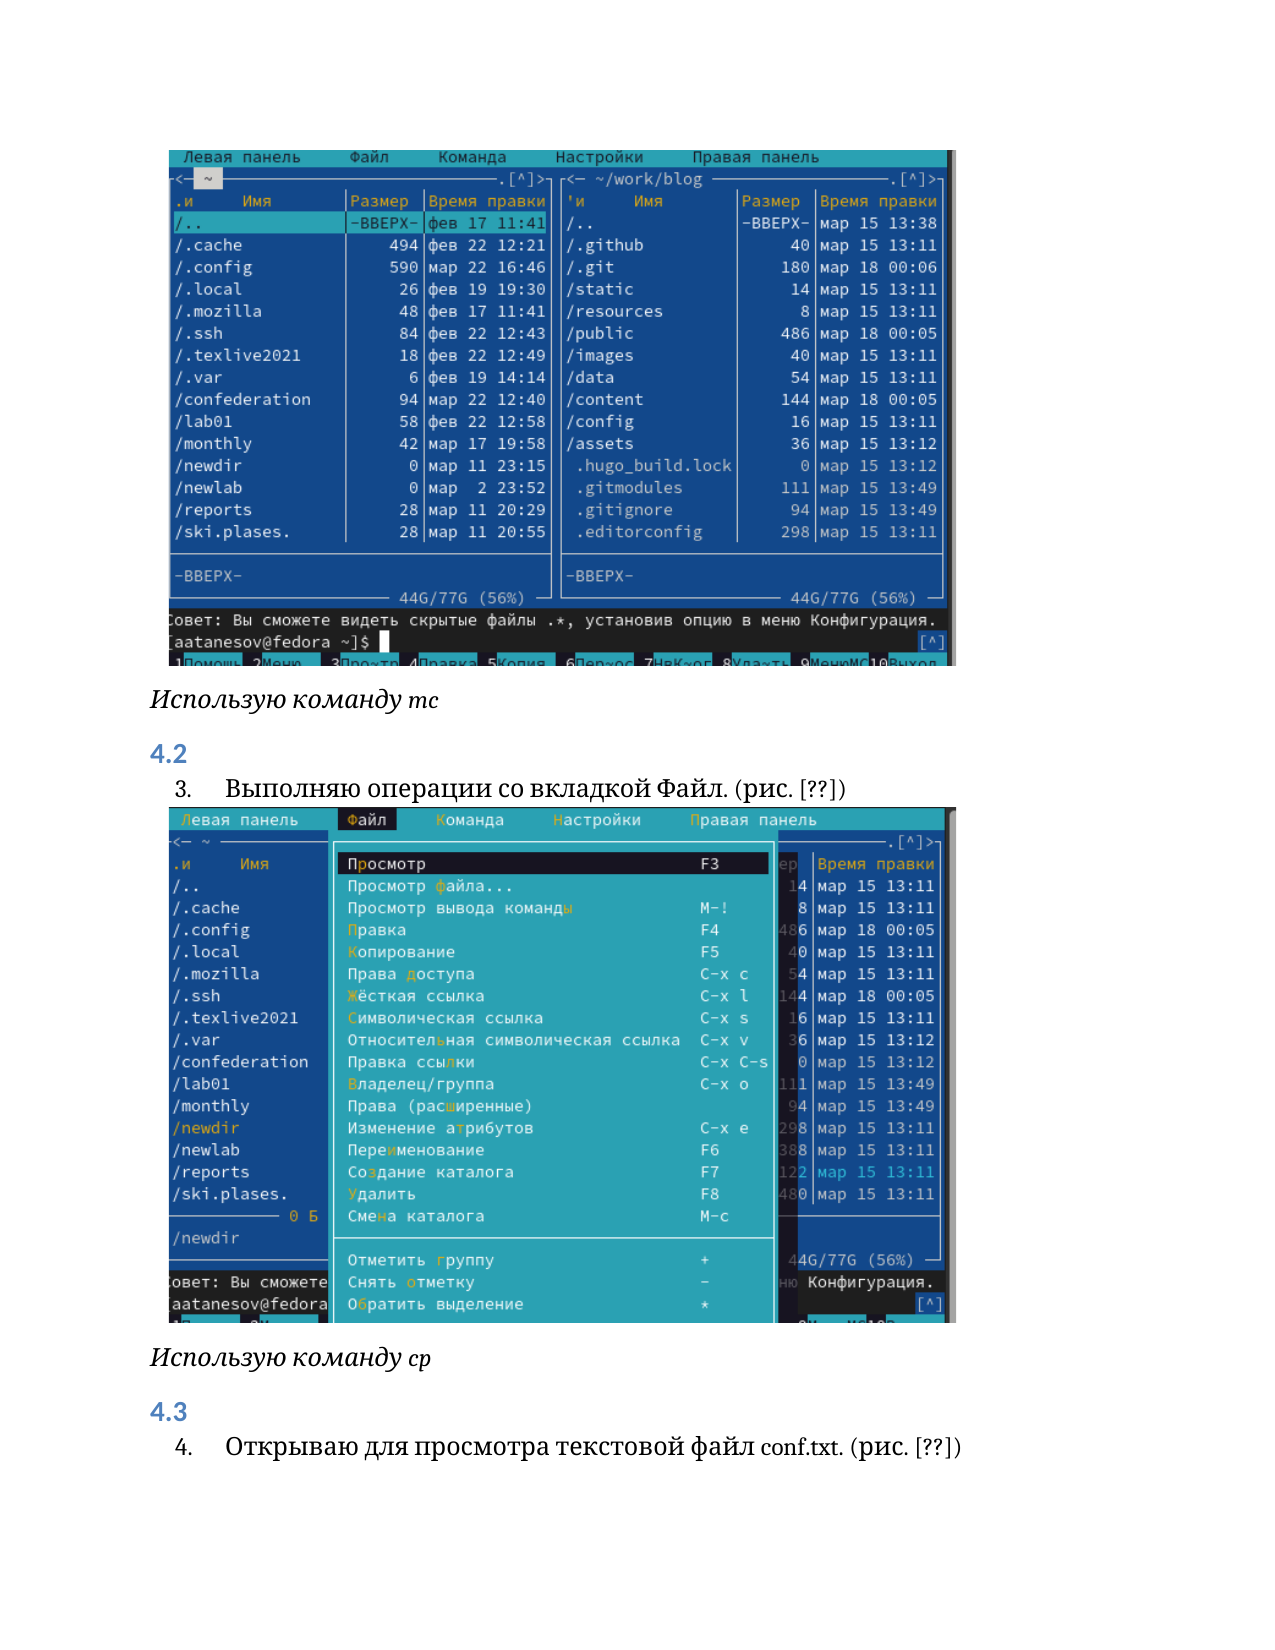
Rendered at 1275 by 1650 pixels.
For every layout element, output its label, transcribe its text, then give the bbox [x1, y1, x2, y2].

text Использую команду cp [150, 1343, 1125, 1372]
picture [168, 807, 957, 1323]
subtitle 4.3 [150, 1393, 1125, 1429]
list Открываю для просмотра текстовой файл conf.txt. (рис. [??]) [175, 1432, 1125, 1461]
subtitle 4.2 [150, 736, 1125, 771]
list Выполняю операции со вкладкой Файл. (рис. [??]) [175, 775, 1125, 804]
text Использую команду mc [150, 686, 1125, 715]
picture [168, 150, 957, 666]
